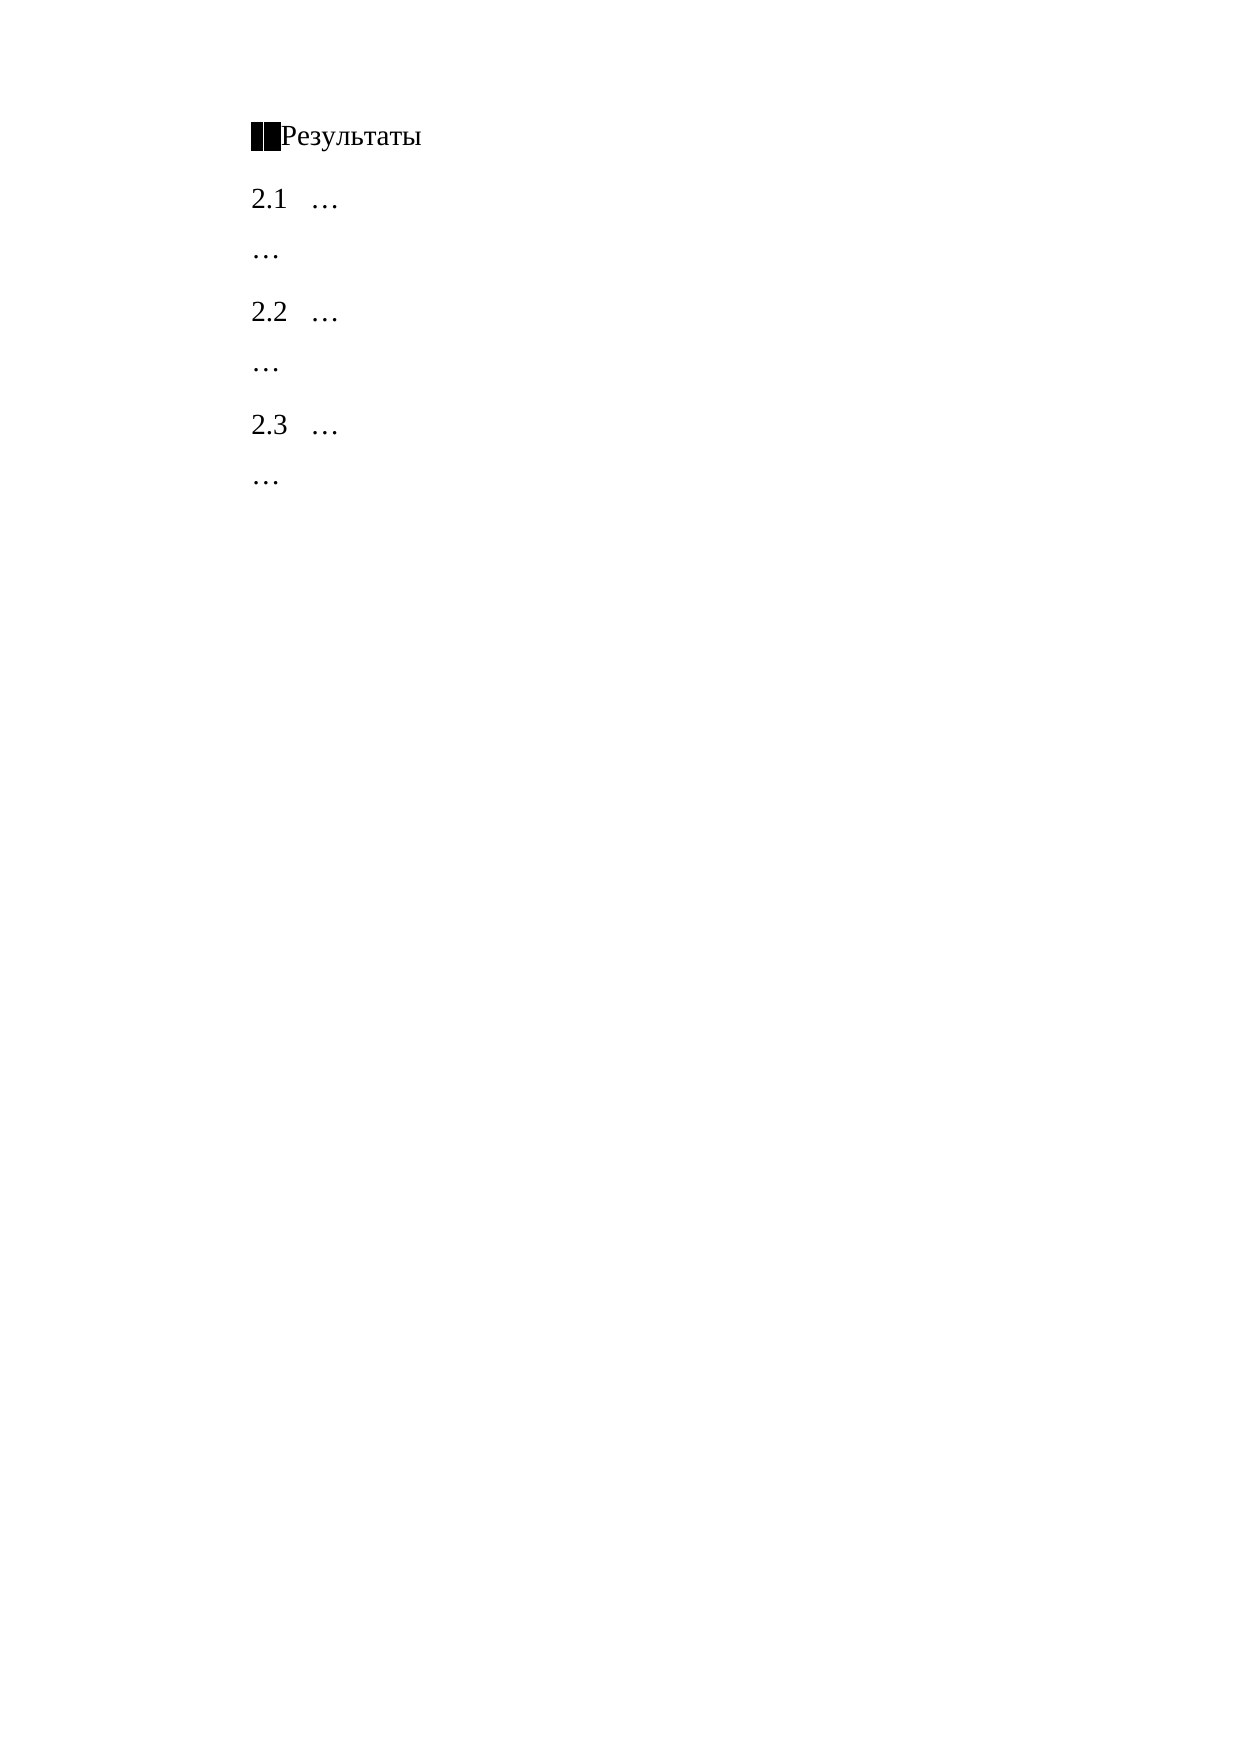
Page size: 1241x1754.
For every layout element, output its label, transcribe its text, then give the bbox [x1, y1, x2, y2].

text … [177, 457, 1122, 491]
subtitle … [177, 407, 1122, 441]
subtitle … [177, 181, 1122, 214]
subtitle … [177, 294, 1122, 328]
text … [177, 344, 1122, 378]
text … [177, 231, 1122, 265]
subtitle Результаты [177, 118, 1122, 152]
